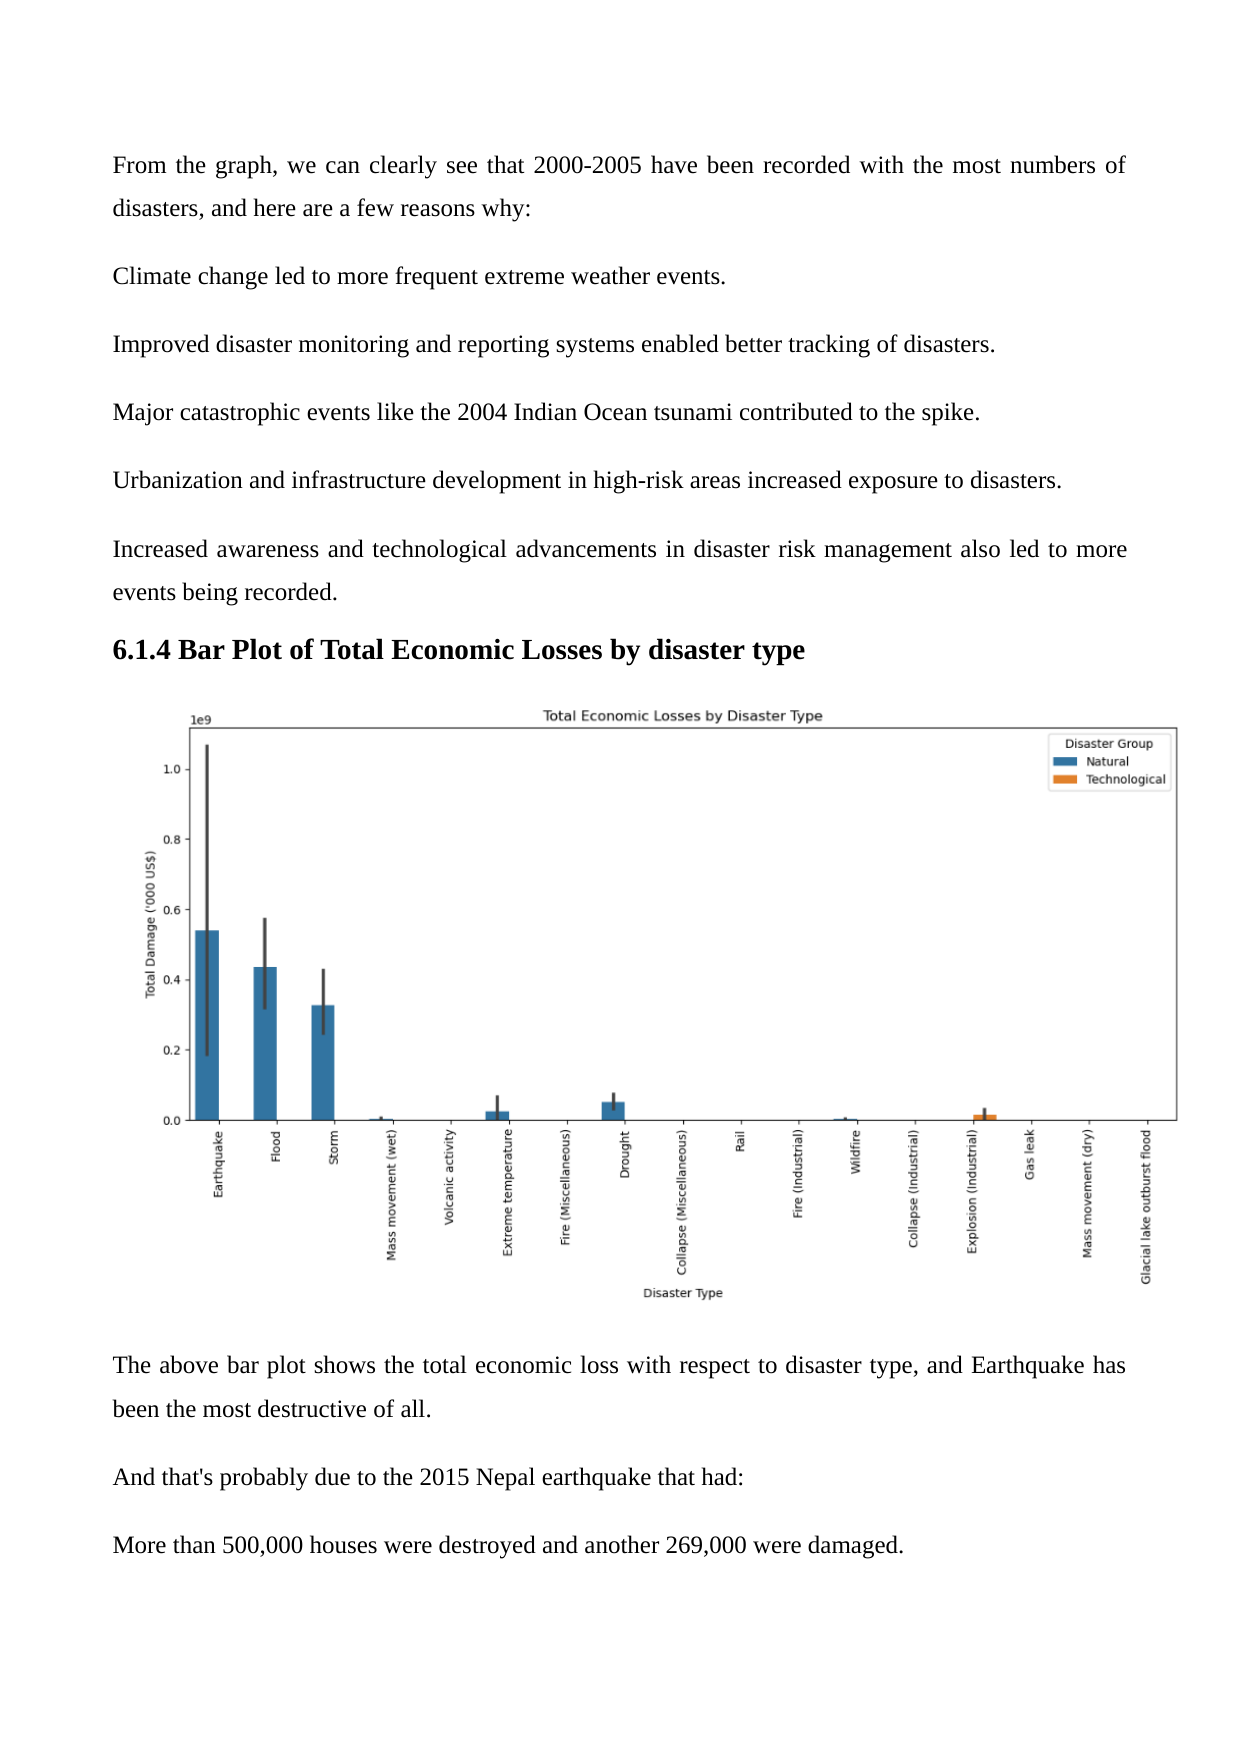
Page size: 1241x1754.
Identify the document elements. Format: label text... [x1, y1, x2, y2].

picture [112, 699, 1185, 1319]
text 6.1.4 Bar Plot of Total Economic Losses by disaster type [112, 632, 1128, 666]
text Major catastrophic events like the 2004 Indian Ocean tsunami contributed to the spike. [112, 397, 1128, 426]
text The above bar plot shows the total economic loss with respect to disaster type, and Earthquake has been the most destructive of all. [112, 1351, 1128, 1422]
text Increased awareness and technological advancements in disaster risk management also led to more events being recorded. [112, 534, 1128, 606]
text Improved disaster monitoring and reporting systems enabled better tracking of disasters. [112, 329, 1128, 358]
text More than 500,000 houses were destroyed and another 269,000 were damaged. [112, 1530, 1128, 1559]
text Climate change led to more frequent extreme weather events. [112, 261, 1128, 290]
text And that's probably due to the 2015 Nepal earthquake that had: [112, 1462, 1128, 1491]
text From the graph, we can clearly see that 2000-2005 have been recorded with the most numbers of disasters, and here are a few reasons why: [112, 150, 1128, 222]
text Urbanization and infrastructure development in high-risk areas increased exposure to disasters. [112, 466, 1128, 494]
